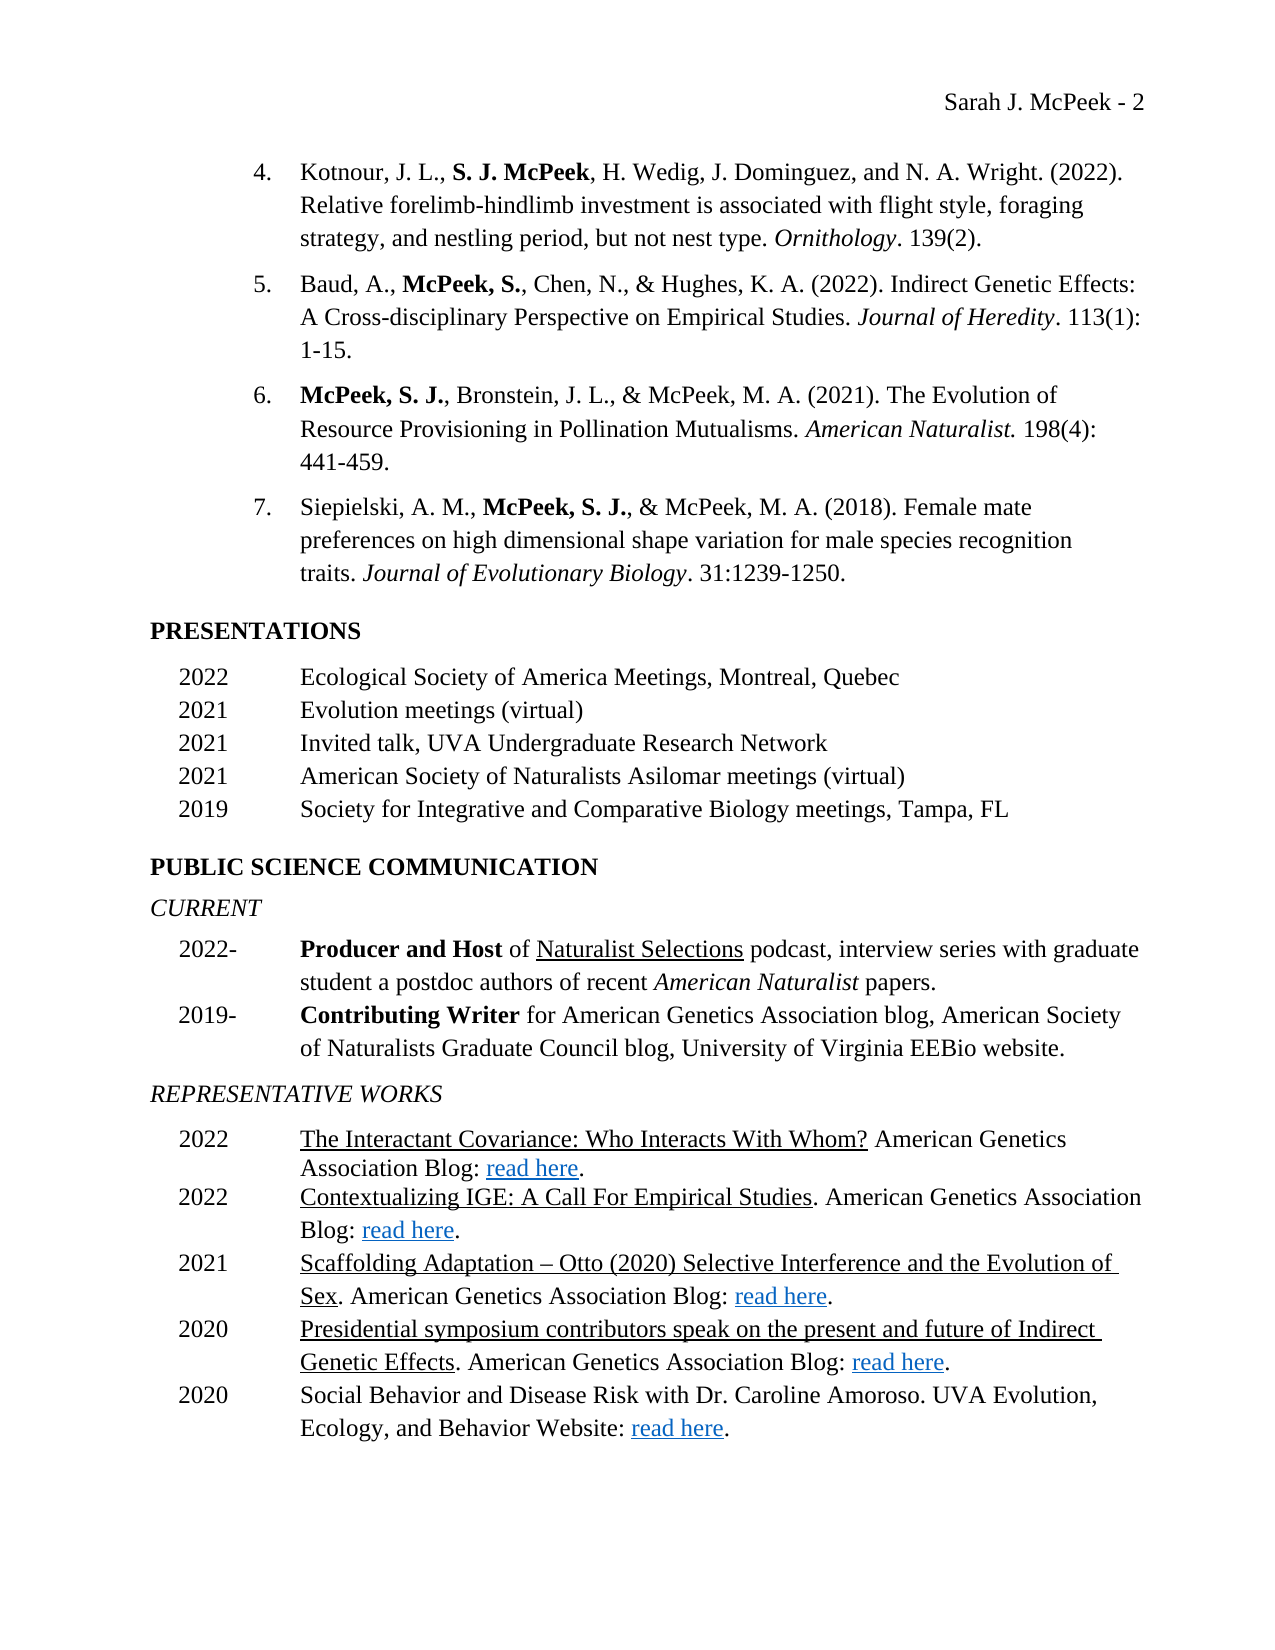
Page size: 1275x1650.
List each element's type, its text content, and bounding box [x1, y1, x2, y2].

text 2021 American Society of Naturalists Asilomar meetings (virtual) [178, 761, 1144, 789]
text 2020 Presidential symposium contributors speak on the present and future of Indirect Genetic Effects. American Genetics Association Blog: read here. [178, 1314, 1144, 1376]
text 2022 The Interactant Covariance: Who Interacts With Whom? American Genetics Association Blog: read here. [178, 1124, 1144, 1182]
text 6. McPeek, S. J., Bronstein, J. L., & McPeek, M. A. (2021). The Evolution of Resource Provisioning in Pollination Mutualisms. American Naturalist. 198(4): 441-459. [253, 381, 1144, 475]
text 5. Baud, A., McPeek, S., Chen, N., & Hughes, K. A. (2022). Indirect Genetic Effects: A Cross-disciplinary Perspective on Empirical Studies. Journal of Heredity. 113(1): 1-15. [253, 269, 1144, 364]
text 2019 Society for Integrative and Comparative Biology meetings, Tampa, FL [178, 794, 1144, 823]
text 2021 Invited talk, UVA Undergraduate Research Network [178, 728, 1144, 757]
text 2019- Contributing Writer for American Genetics Association blog, American Society of Naturalists Graduate Council blog, University of Virginia EEBio website. [178, 1000, 1144, 1062]
text 2022 Contextualizing IGE: A Call For Empirical Studies. American Genetics Association Blog: read here. [178, 1182, 1144, 1244]
text REPRESENTATIVE WORKS [150, 1079, 1144, 1108]
text 4. Kotnour, J. L., S. J. McPeek, H. Wedig, J. Dominguez, and N. A. Wright. (2022). Relative forelimb-hindlimb investment is associated with flight style, foraging strategy, and nestling period, but not nest type. Ornithology. 139(2). [253, 157, 1144, 252]
text 7. Siepielski, A. M., McPeek, S. J., & McPeek, M. A. (2018). Female mate preferences on high dimensional shape variation for male species recognition traits. Journal of Evolutionary Biology. 31:1239-1250. [253, 492, 1144, 587]
text 2021 Evolution meetings (virtual) [178, 695, 1144, 723]
text PUBLIC SCIENCE COMMUNICATION [150, 852, 1144, 881]
text 2020 Social Behavior and Disease Risk with Dr. Caroline Amoroso. UVA Evolution, Ecology, and Behavior Website: read here. [178, 1380, 1144, 1442]
text 2022- Producer and Host of Naturalist Selections podcast, interview series with graduate student a postdoc authors of recent American Naturalist papers. [178, 934, 1144, 996]
text 2022 Ecological Society of America Meetings, Montreal, Quebec [178, 662, 1144, 691]
text CURRENT [150, 893, 1144, 922]
text PRESENTATIONS [150, 616, 1144, 645]
text 2021 Scaffolding Adaptation – Otto (2020) Selective Interference and the Evolution of Sex. American Genetics Association Blog: read here. [178, 1248, 1144, 1310]
